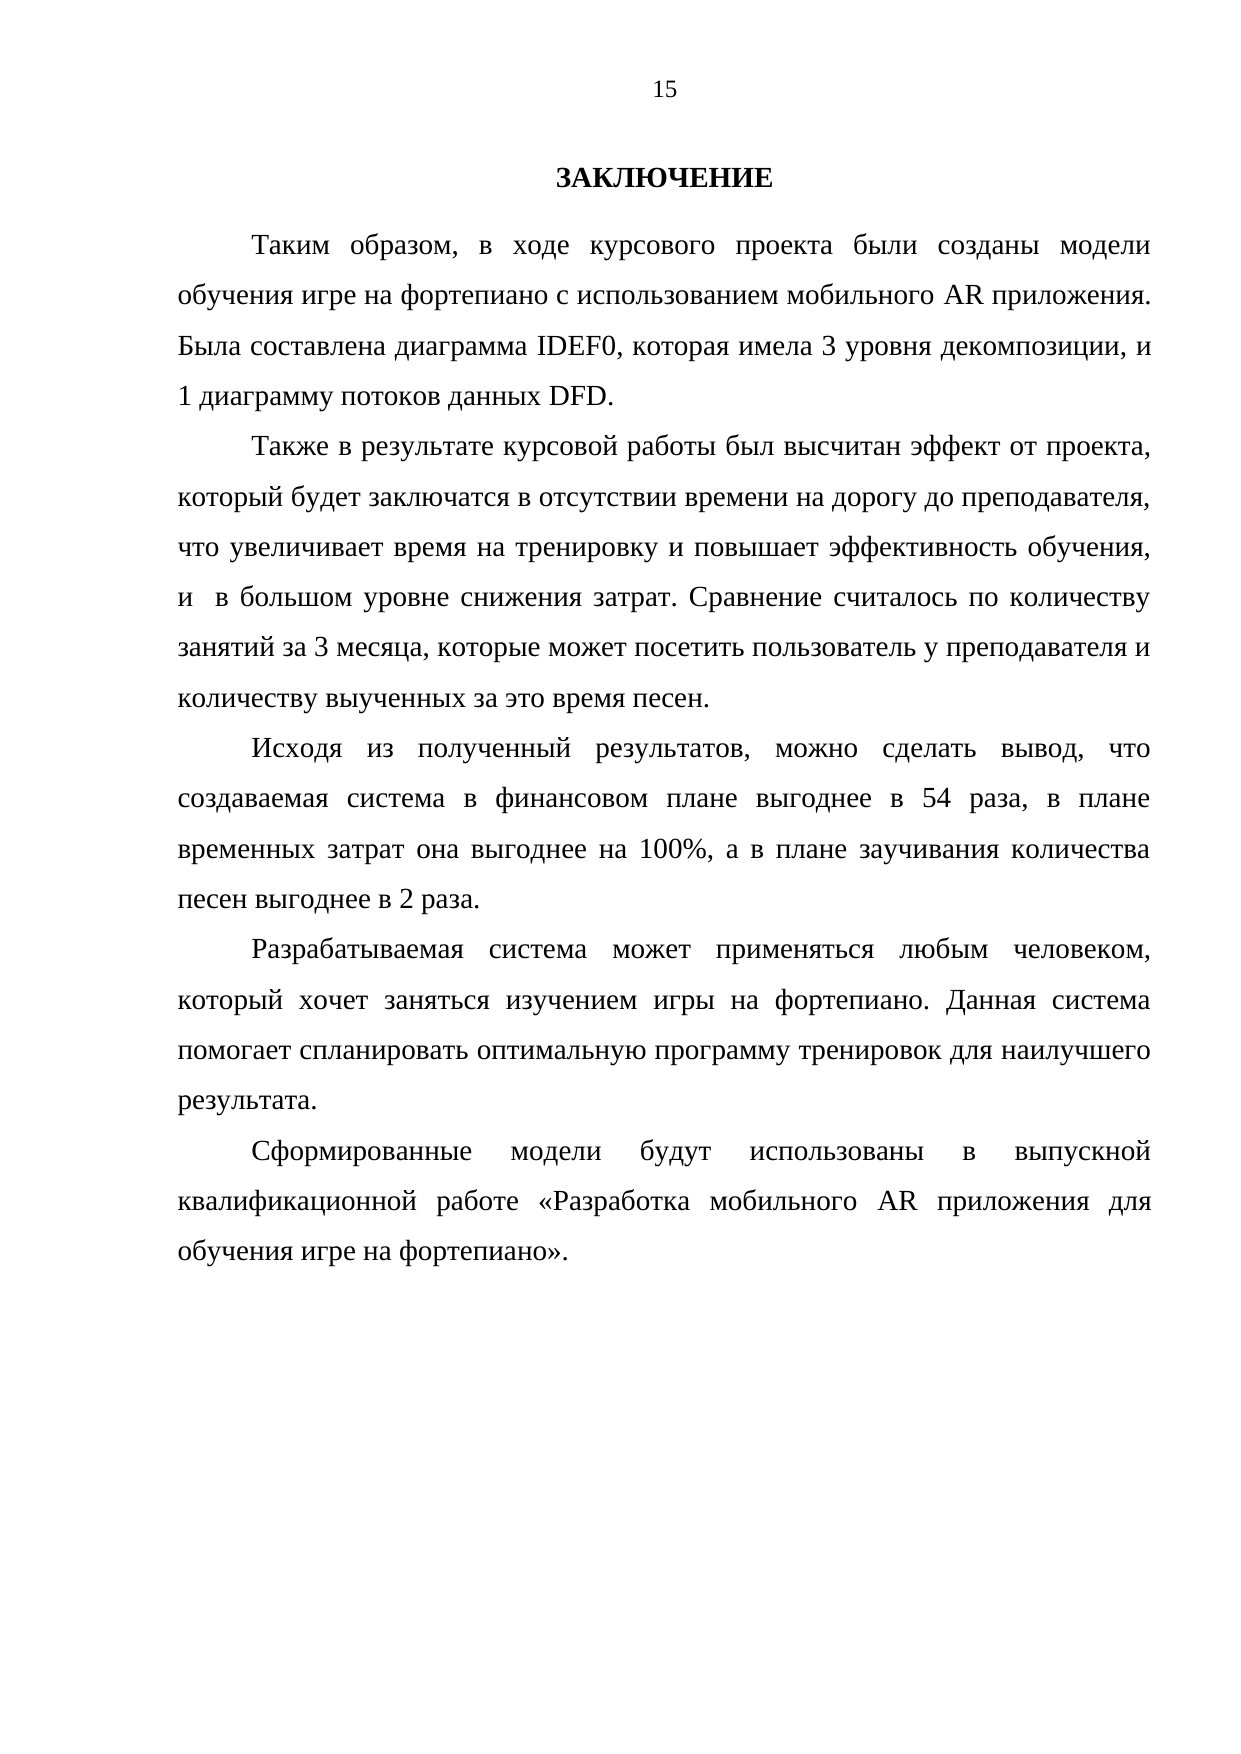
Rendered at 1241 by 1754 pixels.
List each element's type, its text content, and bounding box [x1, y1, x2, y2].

subtitle ЗАКЛЮЧЕНИЕ [177, 160, 1152, 193]
text Сформированные модели будут использованы в выпускной квалификационной работе «Разработка мобильного AR приложения для обучения игре на фортепиано». [177, 1133, 1152, 1267]
text Также в результате курсовой работы был высчитан эффект от проекта, который будет заключатся в отсутствии времени на дорогу до преподавателя, что увеличивает время на тренировку и повышает эффективность обучения, и в большом уровне снижения затрат. Сравнение считалось по количеству занятий за 3 месяца, которые может посетить пользователь у преподавателя и количеству выученных за это время песен. [177, 428, 1152, 713]
text Исходя из полученный результатов, можно сделать вывод, что создаваемая система в финансовом плане выгоднее в 54 раза, в плане временных затрат она выгоднее на 100%, а в плане заучивания количества песен выгоднее в 2 раза. [177, 730, 1152, 915]
text Таким образом, в ходе курсового проекта были созданы модели обучения игре на фортепиано с использованием мобильного AR приложения. Была составлена диаграмма IDEF0, которая имела 3 уровня декомпозиции, и 1 диаграмму потоков данных DFD. [177, 227, 1152, 412]
text Разрабатываемая система может применяться любым человеком, который хочет заняться изучением игры на фортепиано. Данная система помогает спланировать оптимальную программу тренировок для наилучшего результата. [177, 931, 1152, 1116]
